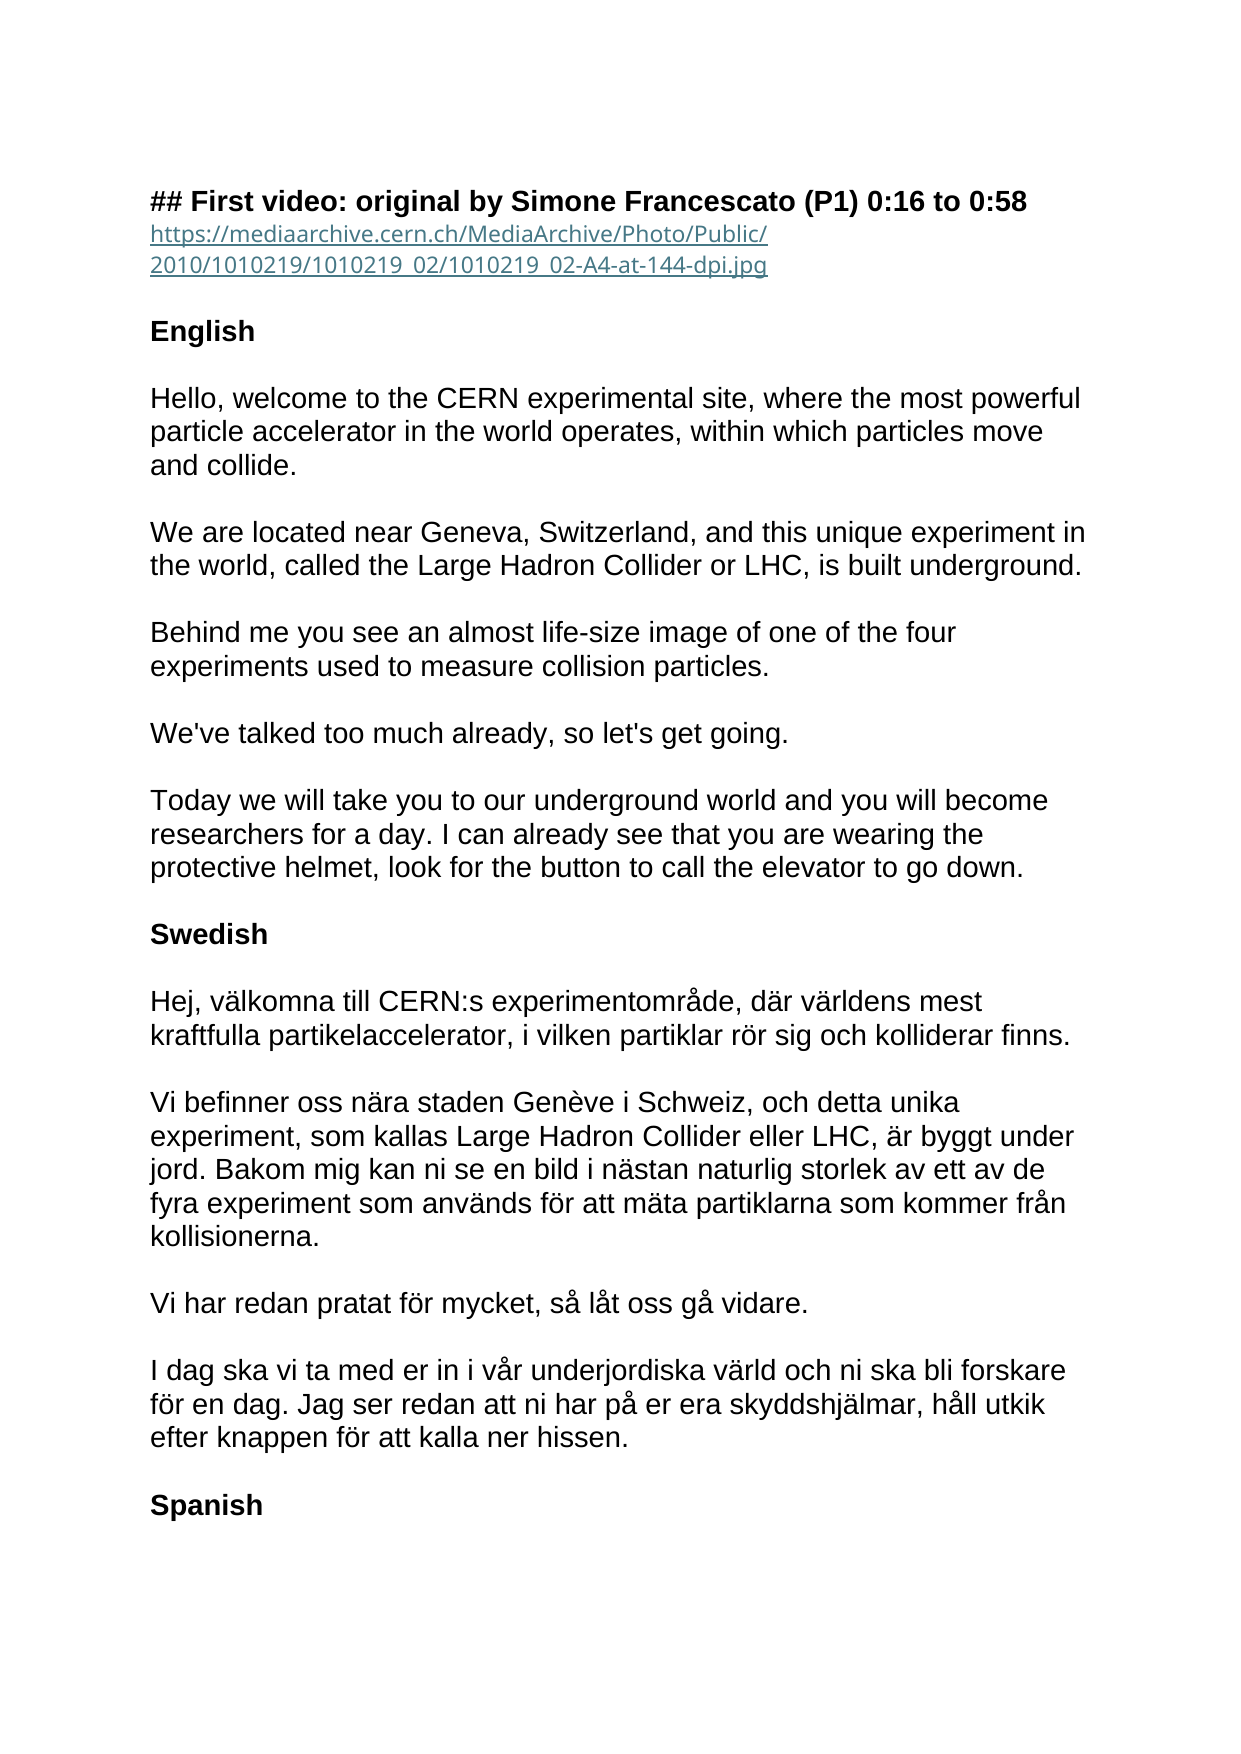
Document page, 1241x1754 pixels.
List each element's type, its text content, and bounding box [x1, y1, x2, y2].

text English [150, 314, 1090, 347]
text ## First video: original by Simone Francescato (P1) 0:16 to 0:58 [150, 184, 1090, 218]
text We are located near Geneva, Switzerland, and this unique experiment in the world, called the Large Hadron Collider or LHC, is built underground. [150, 515, 1090, 582]
text Behind me you see an almost life-size image of one of the four experiments used to measure collision particles. [150, 616, 1090, 683]
text Spanish [150, 1488, 1090, 1522]
text Hello, welcome to the CERN experimental site, where the most powerful particle accelerator in the world operates, within which particles move and collide. [150, 381, 1090, 481]
text I dag ska vi ta med er in i vår underjordiska värld och ni ska bli forskare för en dag. Jag ser redan att ni har på er era skyddshjälmar, håll utkik efter knappen för att kalla ner hissen. [150, 1353, 1090, 1454]
text We've talked too much already, so let's get going. [150, 716, 1090, 750]
text Swedish [150, 917, 1090, 951]
text Vi befinner oss nära staden Genève i Schweiz, och detta unika experiment, som kallas Large Hadron Collider eller LHC, är byggt under jord. Bakom mig kan ni se en bild i nästan naturlig storlek av ett av de fyra experiment som används för att mäta partiklarna som kommer från kollisionerna. [150, 1085, 1090, 1253]
text https://mediaarchive.cern.ch/MediaArchive/Photo/Public/2010/1010219/1010219_02/1010219_02-A4-at-144-dpi.jpg [150, 218, 1090, 280]
text Today we will take you to our underground world and you will become researchers for a day. I can already see that you are wearing the protective helmet, look for the button to call the elevator to go down. [150, 783, 1090, 884]
text Vi har redan pratat för mycket, så låt oss gå vidare. [150, 1286, 1090, 1320]
text Hej, välkomna till CERN:s experimentområde, där världens mest kraftfulla partikelaccelerator, i vilken partiklar rör sig och kolliderar finns. [150, 984, 1090, 1052]
